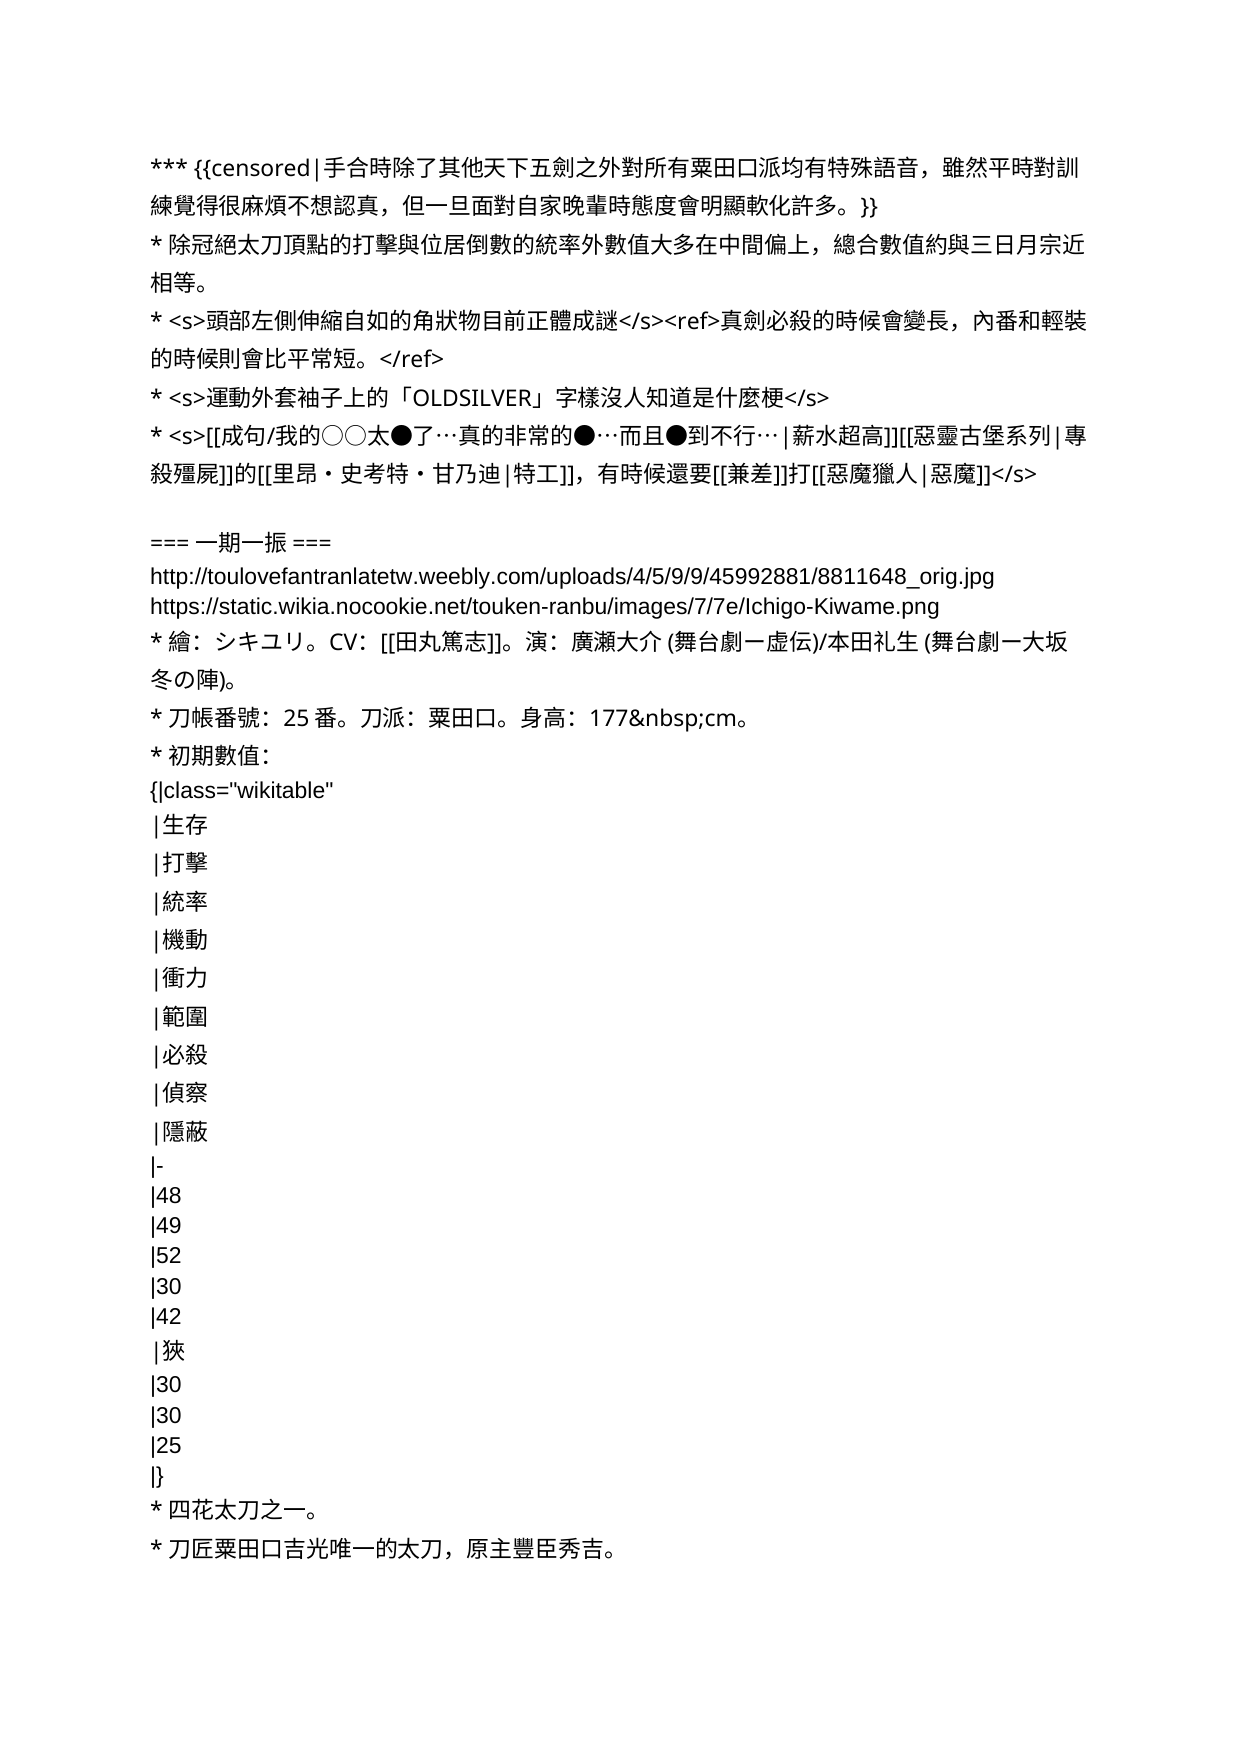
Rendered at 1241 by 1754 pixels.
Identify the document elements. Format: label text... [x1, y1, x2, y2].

text |偵察 [150, 1075, 1090, 1108]
text * <s>[[成句/我的○○太●了…真的非常的●…而且●到不行…|薪水超高]][[惡靈古堡系列|專殺殭屍]]的[[里昂‧史考特‧甘乃迪|特工]]，有時候還要[[兼差]]打[[惡魔獵人|惡魔]]</s> [150, 418, 1090, 489]
text |30 [150, 1273, 1090, 1299]
text |52 [150, 1242, 1090, 1269]
text |機動 [150, 922, 1090, 955]
text === 一期一振 === [150, 524, 1090, 558]
text |30 [150, 1402, 1090, 1428]
text * 初期數值： [150, 738, 1090, 772]
text |30 [150, 1371, 1090, 1398]
text |範圍 [150, 998, 1090, 1032]
text |} [150, 1462, 1090, 1488]
text {|class="wikitable" [150, 777, 1090, 803]
text |48 [150, 1182, 1090, 1208]
text * 刀帳番號：25番。刀派：粟田口。身高：177&nbsp;cm。 [150, 700, 1090, 733]
text |必殺 [150, 1037, 1090, 1070]
text |25 [150, 1432, 1090, 1458]
text |衝力 [150, 960, 1090, 993]
text |49 [150, 1212, 1090, 1238]
text * 刀匠粟田口吉光唯一的太刀，原主豐臣秀吉。 [150, 1531, 1090, 1564]
text |打擊 [150, 845, 1090, 878]
text * 繪：シキユリ。CV：[[田丸篤志]]。演：廣瀬大介 (舞台劇ー虚伝)/本田礼生 (舞台劇ー大坂冬の陣)。 [150, 623, 1090, 695]
text |- [150, 1152, 1090, 1178]
text |狹 [150, 1333, 1090, 1366]
text * <s>運動外套袖子上的「OLDSILVER」字樣沒人知道是什麼梗</s> [150, 379, 1090, 413]
text |生存 [150, 807, 1090, 840]
text |統率 [150, 883, 1090, 917]
text |42 [150, 1303, 1090, 1329]
text * 除冠絕太刀頂點的打擊與位居倒數的統率外數值大多在中間偏上，總合數值約與三日月宗近相等。 [150, 227, 1090, 298]
text http://toulovefantranlatetw.weebly.com/uploads/4/5/9/9/45992881/8811648_orig.jpg [150, 563, 1090, 589]
text *** {{censored|手合時除了其他天下五劍之外對所有粟田口派均有特殊語音，雖然平時對訓練覺得很麻煩不想認真，但一旦面對自家晚輩時態度會明顯軟化許多。}} [150, 150, 1090, 222]
text |隱蔽 [150, 1113, 1090, 1147]
text * 四花太刀之一。 [150, 1492, 1090, 1526]
text https://static.wikia.nocookie.net/touken-ranbu/images/7/7e/Ichigo-Kiwame.png [150, 593, 1090, 619]
text * <s>頭部左側伸縮自如的角狀物目前正體成謎</s><ref>真劍必殺的時候會變長，內番和輕裝的時候則會比平常短。</ref> [150, 303, 1090, 374]
